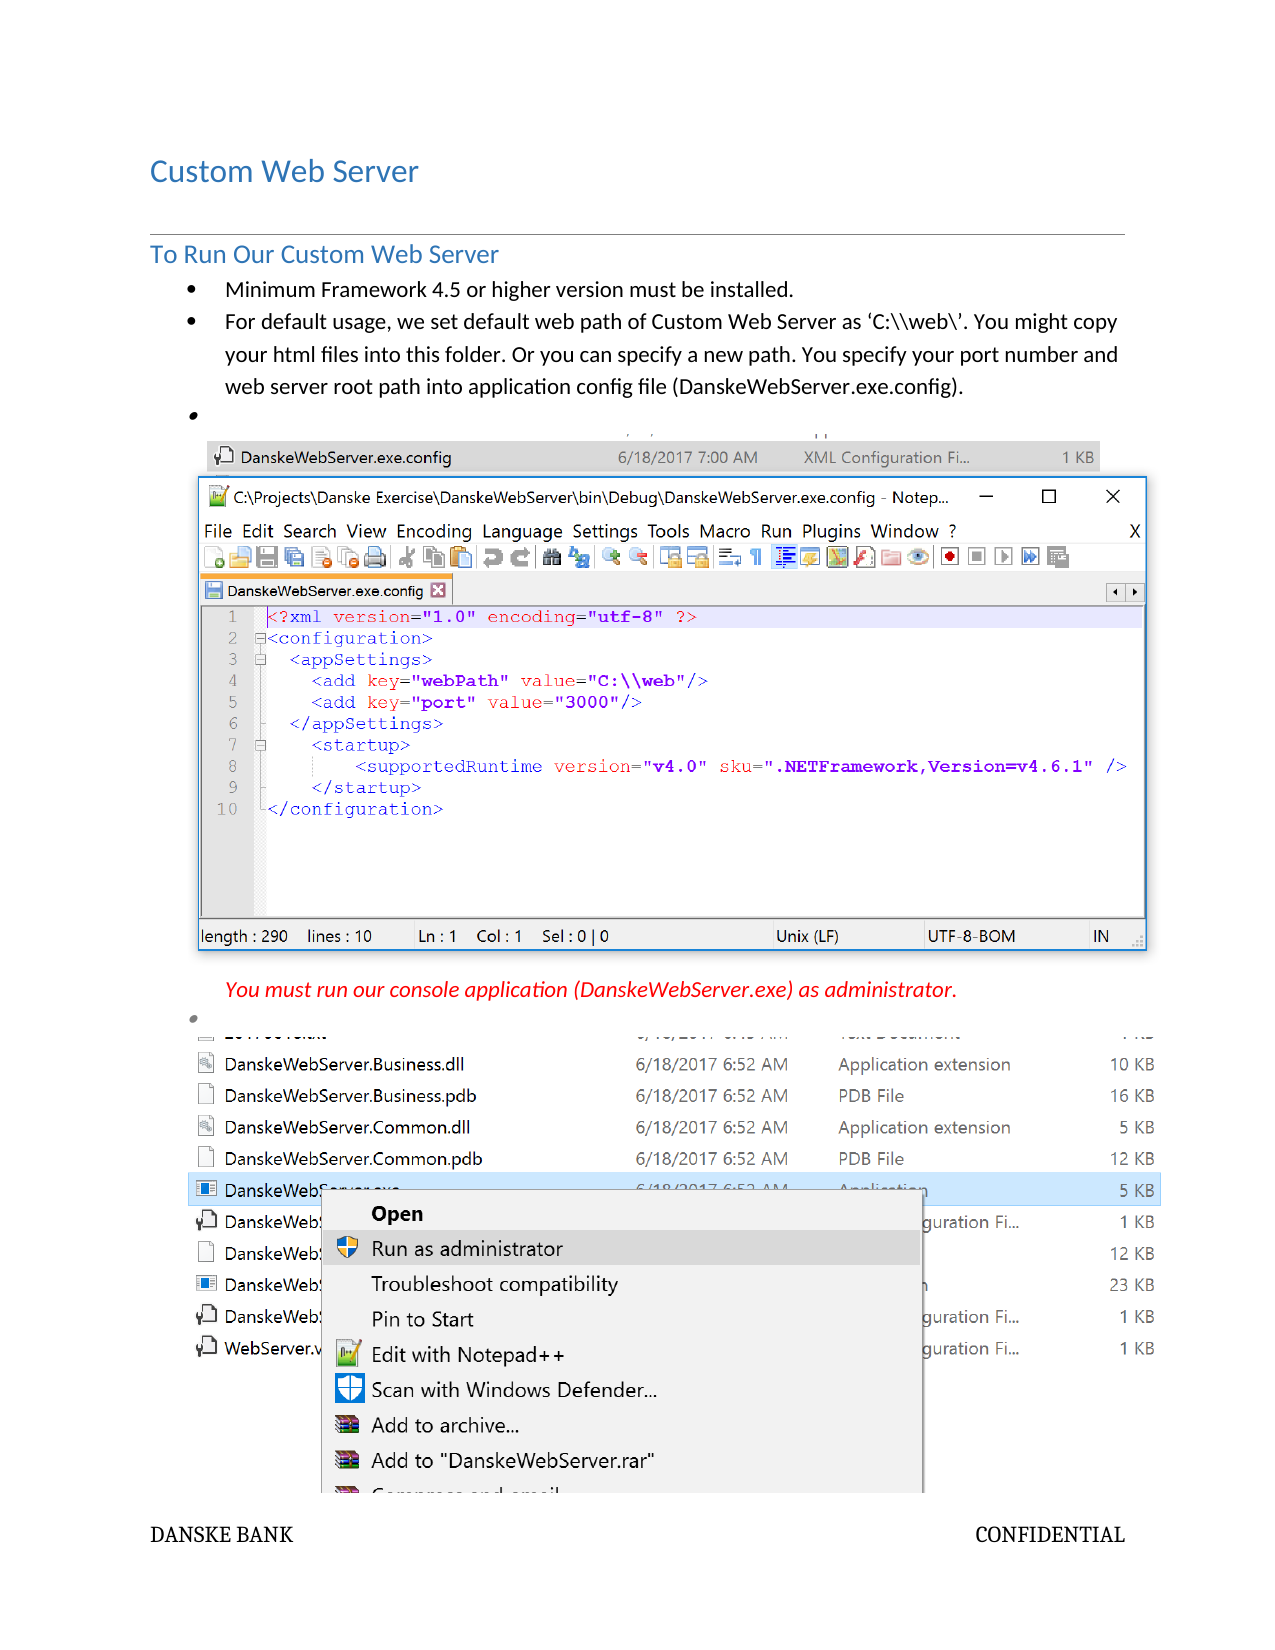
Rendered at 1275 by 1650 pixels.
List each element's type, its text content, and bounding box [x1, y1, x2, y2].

list Minimum Framework 4.5 or higher version must be installed. [187, 275, 1125, 303]
subtitle To Run Our Custom Web Server [150, 235, 1125, 270]
list You must run our console application (DanskeWebServer.exe) as administrator. [187, 971, 1125, 1003]
list For default usage, we set default web path of Custom Web Server as ‘C:\\web\’. You might copy your html files into this folder. Or you can specify a new path. You specify your port number and web server root path into application config file (DanskeWebServer.exe.config). [187, 307, 1125, 400]
picture [187, 1037, 1163, 1493]
list You must run our console application (DanskeWebServer.exe) as administrator. [187, 404, 1125, 434]
picture [187, 434, 1163, 971]
